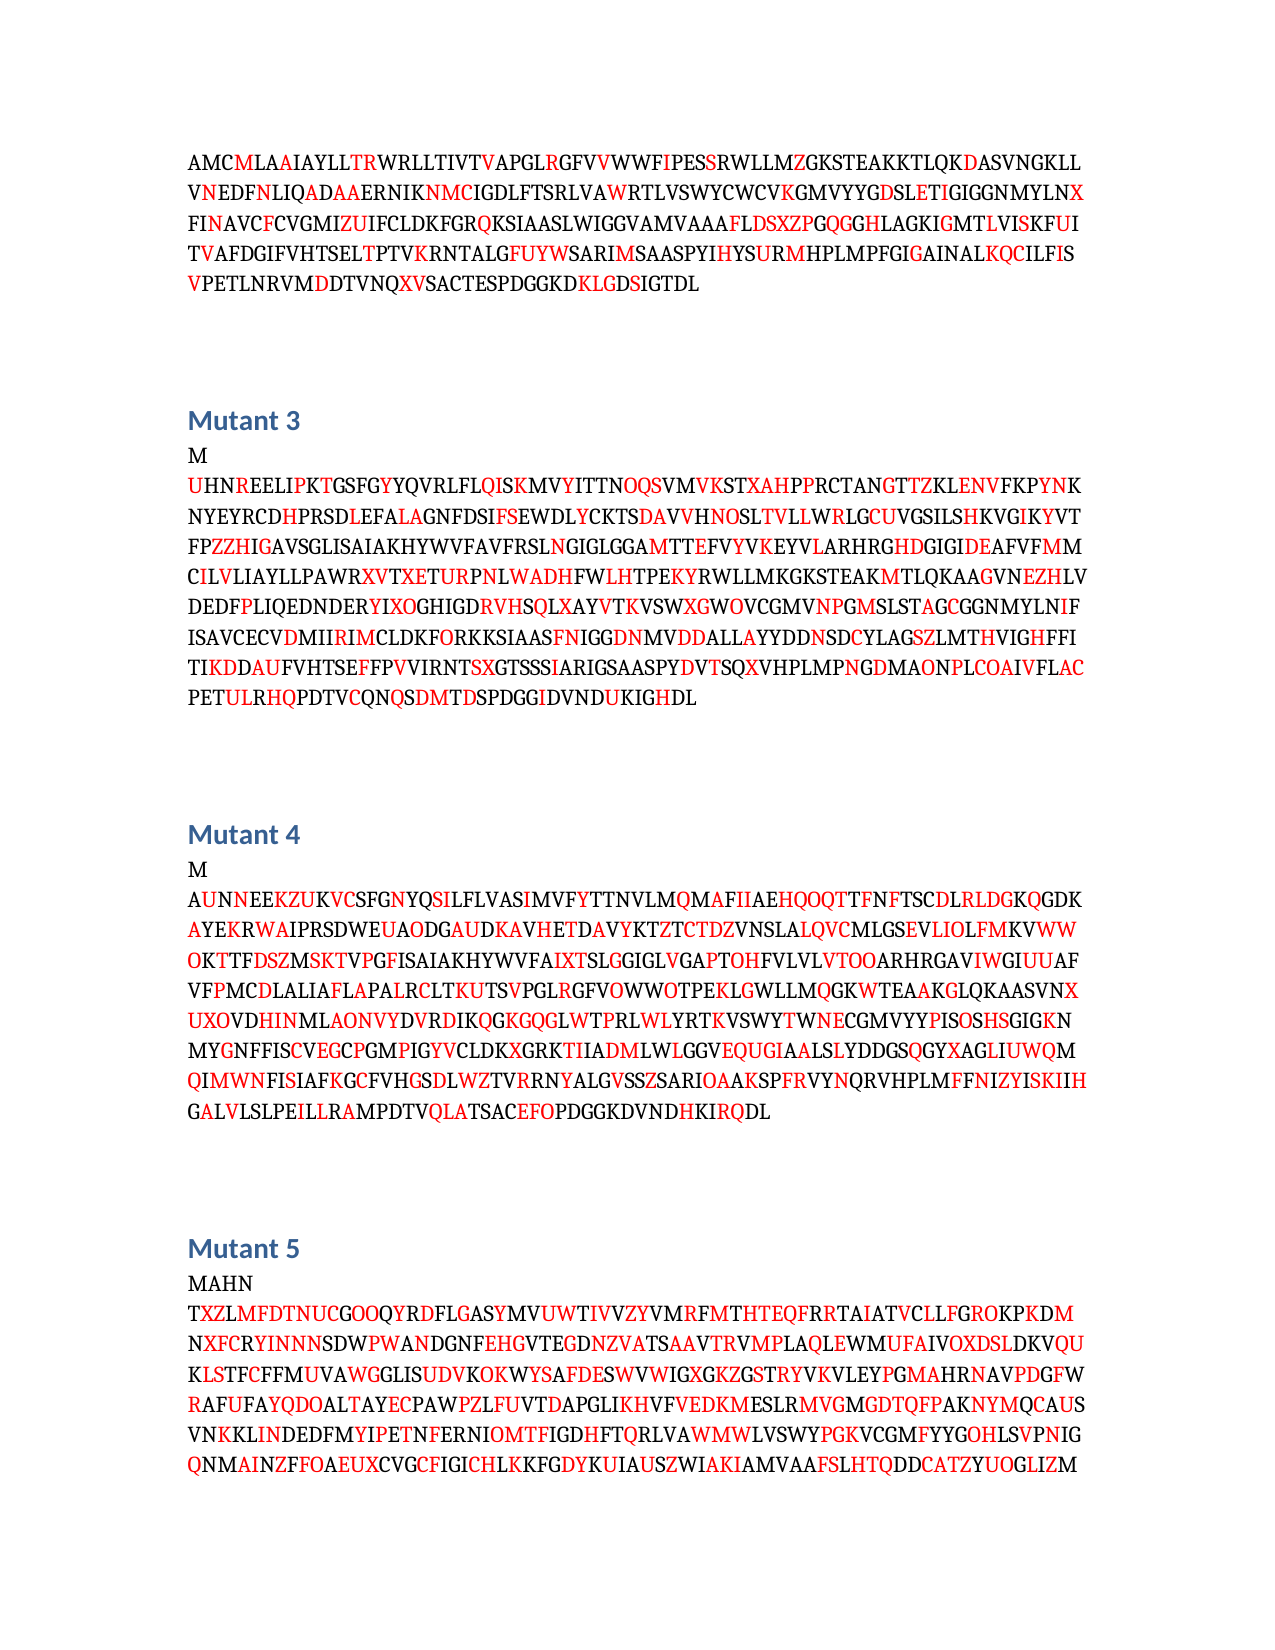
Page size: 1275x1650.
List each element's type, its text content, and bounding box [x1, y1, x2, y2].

subtitle Mutant 4 [187, 816, 1087, 852]
subtitle Mutant 5 [187, 1230, 1087, 1265]
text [187, 1271, 1087, 1478]
text MUHNREELIPKTGSFGYYQVRLFLQISKMVYITTNOQSVMVKSTXAHPPRCTANGTTZKLENVFKPYNKNYEYRCDHPRSDLEFALAGNFDSIFSEWDLYCKTSDAVVHNOSLTVLLWRLGCUVGSILSHKVGIKYVTFPZZHIGAVSGLISAIAKHYWVFAVFRSLNGIGLGGAMTTEFVYVKEYVLARHRGHDGIGIDEAFVFMMCILVLIAYLLPAWRXVTXETURPNLWADHFWLHTPEKYRWLLMKGKSTEAKMTLQKAAGVNEZHLVDEDFPLIQEDNDERYIXOGHIGDRVHSQLXAYVTKVSWXGWOVCGMVNPGMSLSTAGCGGNMYLNIFISAVCECVDMIIRIMCLDKFORKKSIAASFNIGGDNMVDDALLAYYDDNSDCYLAGSZLMTHVIGHFFITIKDDAUFVHTSEFFPVVIRNTSXGTSSSIARIGSAASPYDVTSQXVHPLMPNGDMAONPLCOAIVFLACPETULRHQPDTVCQNQSDMTDSPDGGIDVNDUKIGHDL [187, 443, 1087, 711]
text MAUNNEEKZUKVCSFGNYQSILFLVASIMVFYTTNVLMQMAFIIAEHQOQTTFNFTSCDLRLDGKQGDKAYEKRWAIPRSDWEUAODGAUDKAVHETDAVYKTZTCTDZVNSLALQVCMLGSEVLIOLFMKVWWOKTTFDSZMSKTVPGFISAIAKHYWVFAIXTSLGGIGLVGAPTOHFVLVLVTOOARHRGAVIWGIUUAFVFPMCDLALIAFLAPALRCLTKUTSVPGLRGFVOWWOTPEKLGWLLMQGKWTEAAKGLQKAASVNXUXOVDHINMLAONVYDVRDIKQGKGQGLWTPRLWLYRTKVSWYTWNECGMVYYPISOSHSGIGKNMYGNFFISCVEGCPGMPIGYVCLDKXGRKTIIADMLWLGGVEQUGIAALSLYDDGSQGYXAGLIUWQMQIMWNFISIAFKGCFVHGSDLWZTVRRNYALGVSSZSARIOAAKSPFRVYNQRVHPLMFFNIZYISKIIHGALVLSLPEILLRAMPDTVQLATSACEFOPDGGKDVNDHKIRQDL [187, 857, 1087, 1125]
subtitle Mutant 3 [187, 402, 1087, 438]
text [187, 150, 1087, 297]
